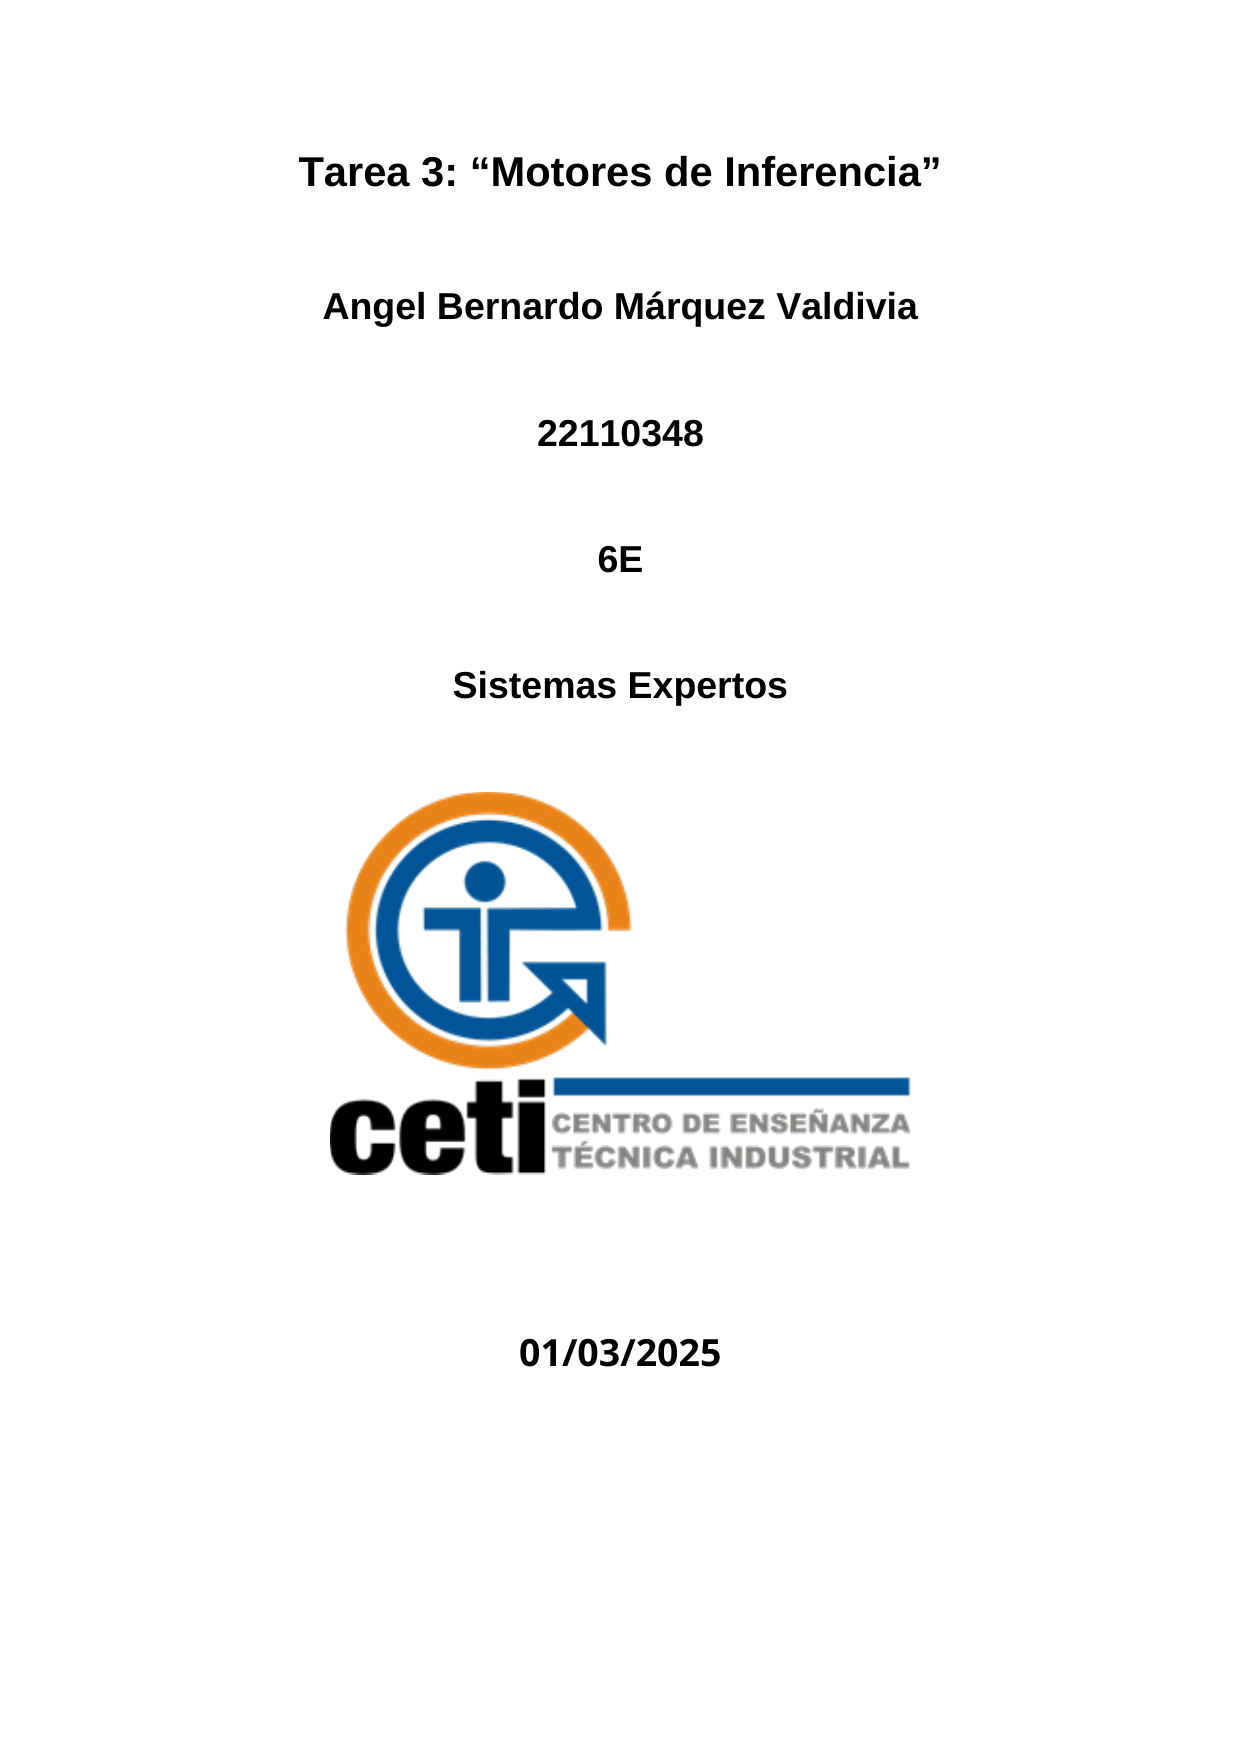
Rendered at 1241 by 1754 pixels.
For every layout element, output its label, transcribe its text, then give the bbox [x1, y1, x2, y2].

text 6E [177, 537, 1063, 580]
text Angel Bernardo Márquez Valdivia [177, 284, 1063, 327]
text Tarea 3: “Motores de Inferencia” [177, 148, 1063, 196]
text Sistemas Expertos [177, 664, 1063, 707]
picture [330, 792, 911, 1175]
text 01/03/2025 [177, 1326, 1063, 1377]
text 22110348 [177, 411, 1063, 454]
